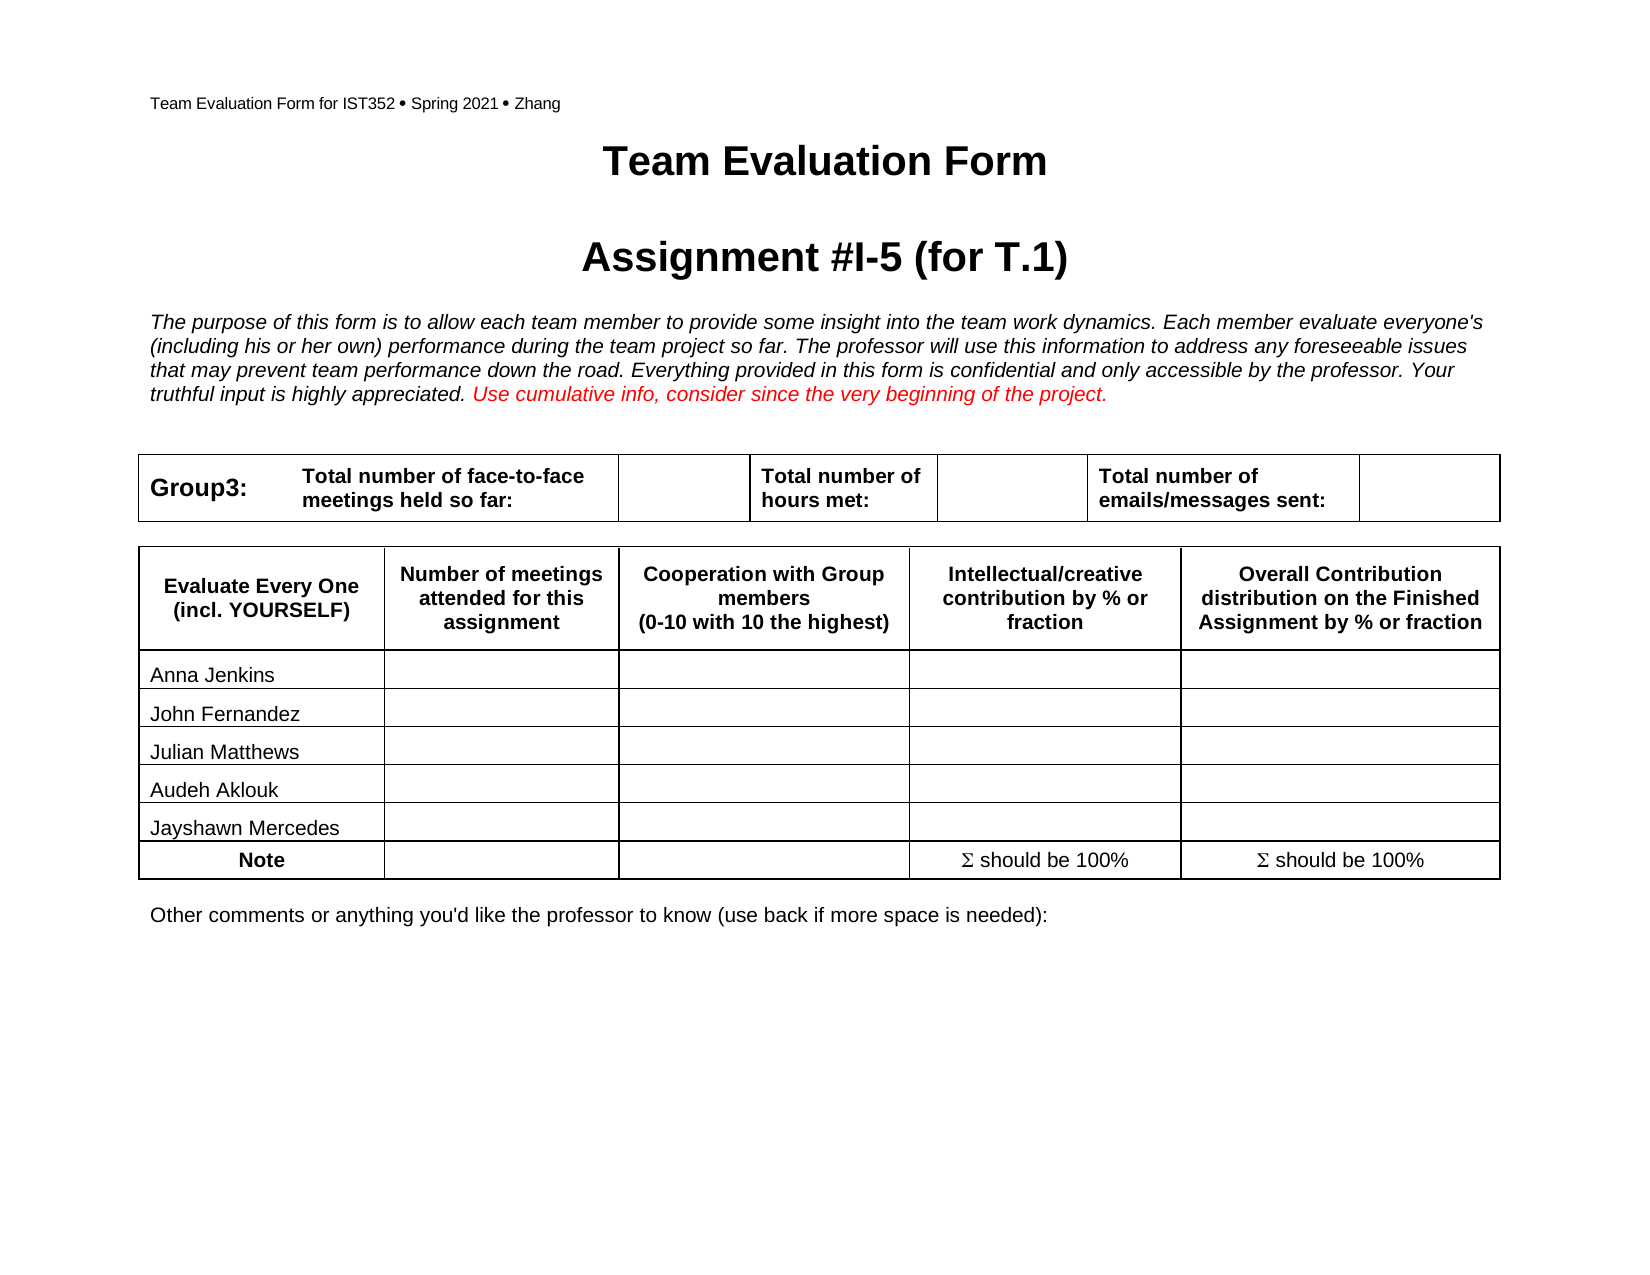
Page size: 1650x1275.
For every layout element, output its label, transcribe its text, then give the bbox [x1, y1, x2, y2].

table_cell [910, 689, 1180, 726]
table_header Overall Contribution distribution on the Finished Assignment by % or fraction [1182, 547, 1499, 649]
table_header [938, 455, 1087, 521]
table_cell Note [140, 842, 384, 878]
table_header Total number of face-to-face meetings held so far: [291, 455, 618, 521]
table_header [619, 455, 749, 521]
table_cell Audeh Aklouk [140, 765, 384, 802]
table_header Evaluate Every One (incl. yourself) [140, 547, 384, 649]
table_cell [1182, 803, 1499, 840]
table_cell Julian Matthews [140, 727, 384, 764]
table_header [1360, 455, 1499, 521]
table_header Intellectual/creative contribution by % or fraction [910, 547, 1181, 649]
table_cell [1182, 689, 1499, 726]
table_header Number of meetings attended for this assignment [385, 547, 619, 649]
table_cell [620, 651, 909, 687]
table_cell [385, 842, 618, 878]
table_cell [910, 651, 1180, 687]
table_cell [620, 727, 909, 764]
table_cell [385, 803, 618, 840]
table_cell [620, 803, 909, 840]
table_cell [1182, 765, 1499, 802]
table_cell [910, 765, 1180, 802]
table_cell Other comments or anything you'd like the professor to know (use back if more space is needed): [139, 880, 1500, 933]
table_header Cooperation with Group members (0-10 with 10 the highest) [620, 547, 909, 649]
table_header Total number of hours met: [751, 455, 937, 521]
table_cell [910, 803, 1180, 840]
table_cell [620, 765, 909, 802]
table_cell [1182, 727, 1499, 764]
table_cell [385, 689, 618, 726]
table_cell should be 100% [910, 842, 1180, 878]
table_cell [620, 842, 909, 878]
table_cell should be 100% [1182, 842, 1499, 878]
table_cell [1182, 651, 1499, 687]
table_cell [385, 765, 618, 802]
table_cell [385, 651, 618, 687]
table_cell John Fernandez [140, 689, 384, 726]
table_cell Jayshawn Mercedes [140, 803, 384, 840]
table_cell [385, 727, 618, 764]
table_header Group3: [139, 455, 291, 521]
table_cell [910, 727, 1180, 764]
table_header Total number of emails/messages sent: [1088, 455, 1359, 521]
table_cell [620, 689, 909, 726]
table_cell Anna Jenkins [140, 651, 384, 687]
